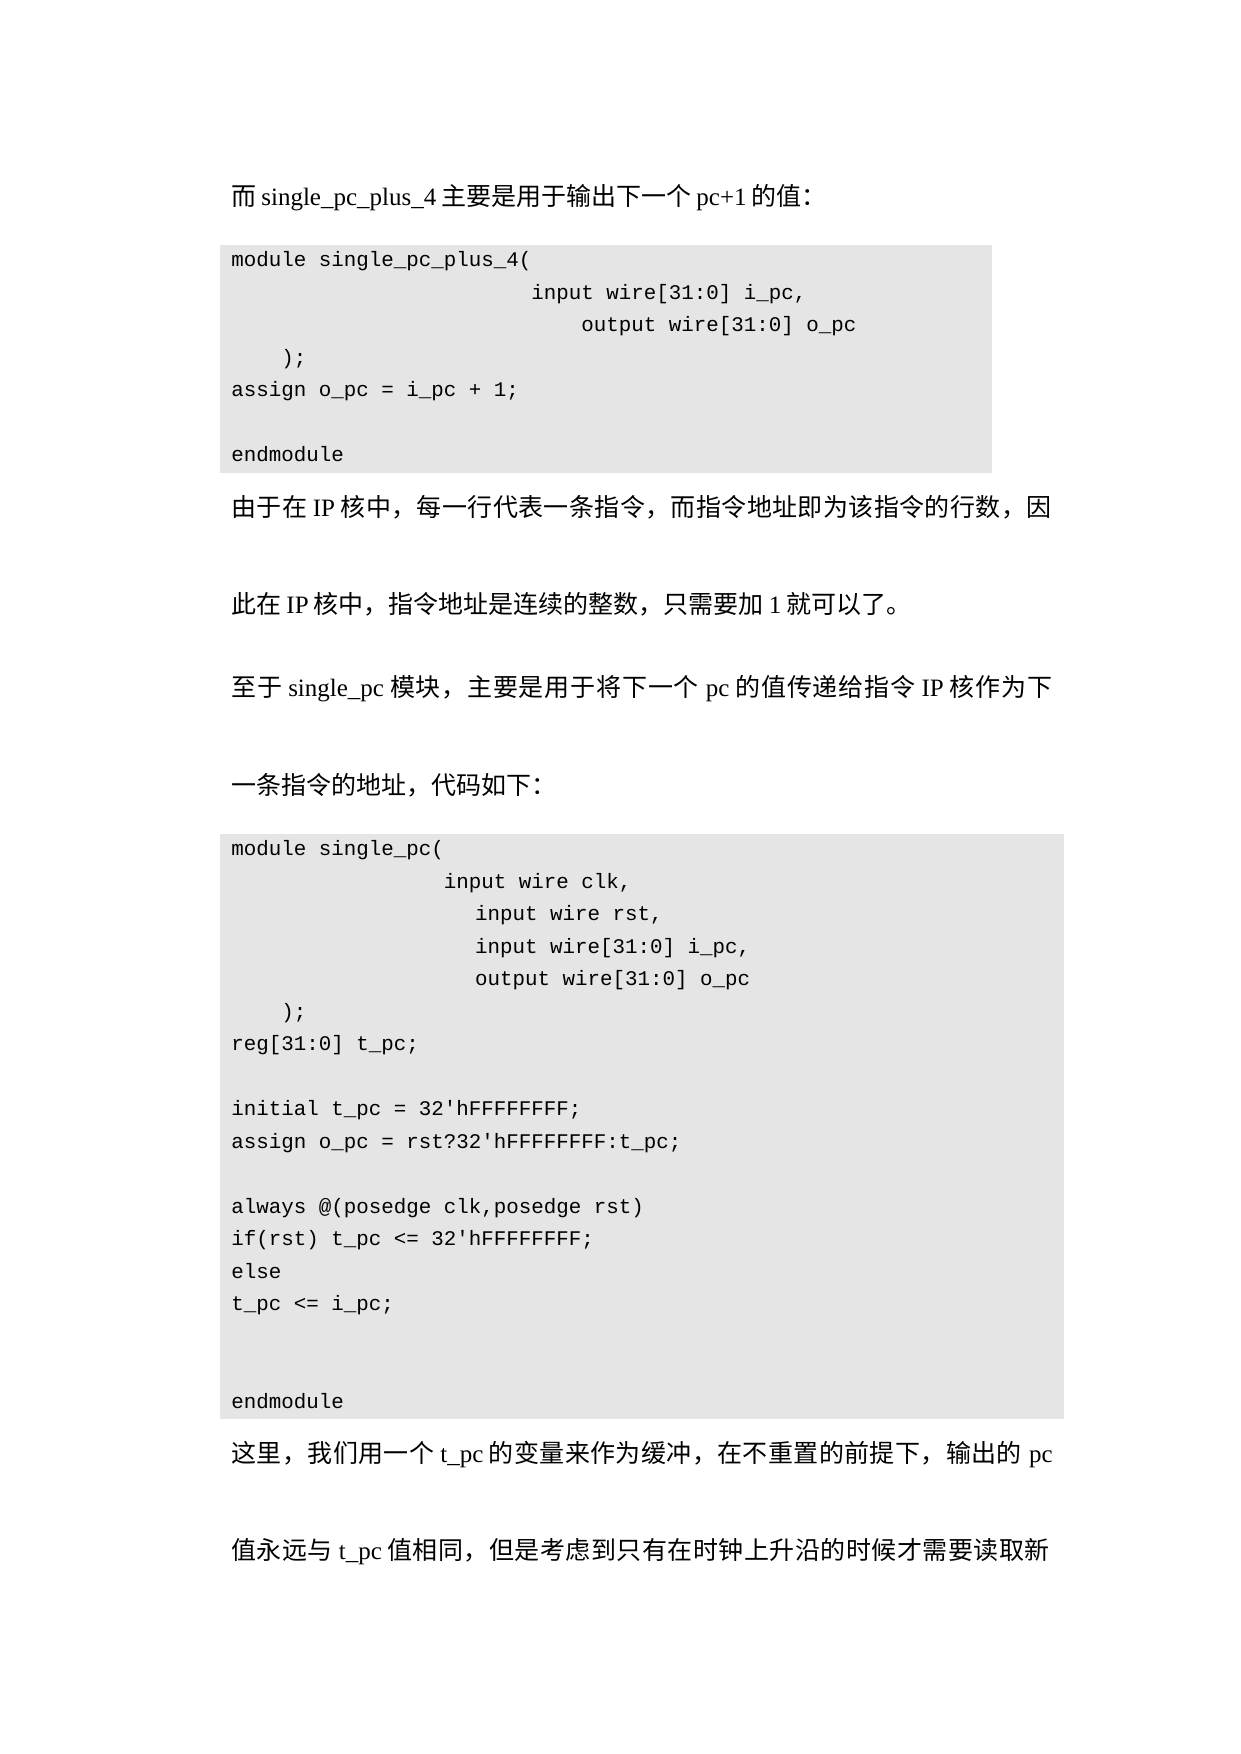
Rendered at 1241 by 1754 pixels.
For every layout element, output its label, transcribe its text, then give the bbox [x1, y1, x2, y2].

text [231, 1419, 1053, 1581]
text 而single_pc_plus_4主要是用于输出下一个pc+1的值： [231, 162, 1053, 227]
text 至于single_pc模块，主要是用于将下一个pc的值传递给指令IP核作为下一条指令的地址，代码如下： [231, 653, 1053, 816]
table_header module single_pc( input wire clk, input wire rst, input wire[31:0] i_pc, output wire[31:0] o_pc ); reg[31:0] t_pc; initial t_pc = 32'hFFFFFFFF; assign o_pc = rst?32'hFFFFFFFF:t_pc; always @(posedge clk,posedge rst) if(rst) t_pc <= 32'hFFFFFFFF; else t_pc <= i_pc; endmodule [220, 834, 1064, 1419]
table_header module single_pc_plus_4( input wire[31:0] i_pc, output wire[31:0] o_pc ); assign o_pc = i_pc + 1; endmodule [220, 245, 992, 473]
text 由于在IP核中，每一行代表一条指令，而指令地址即为该指令的行数，因此在IP核中，指令地址是连续的整数，只需要加1就可以了。 [231, 473, 1053, 635]
